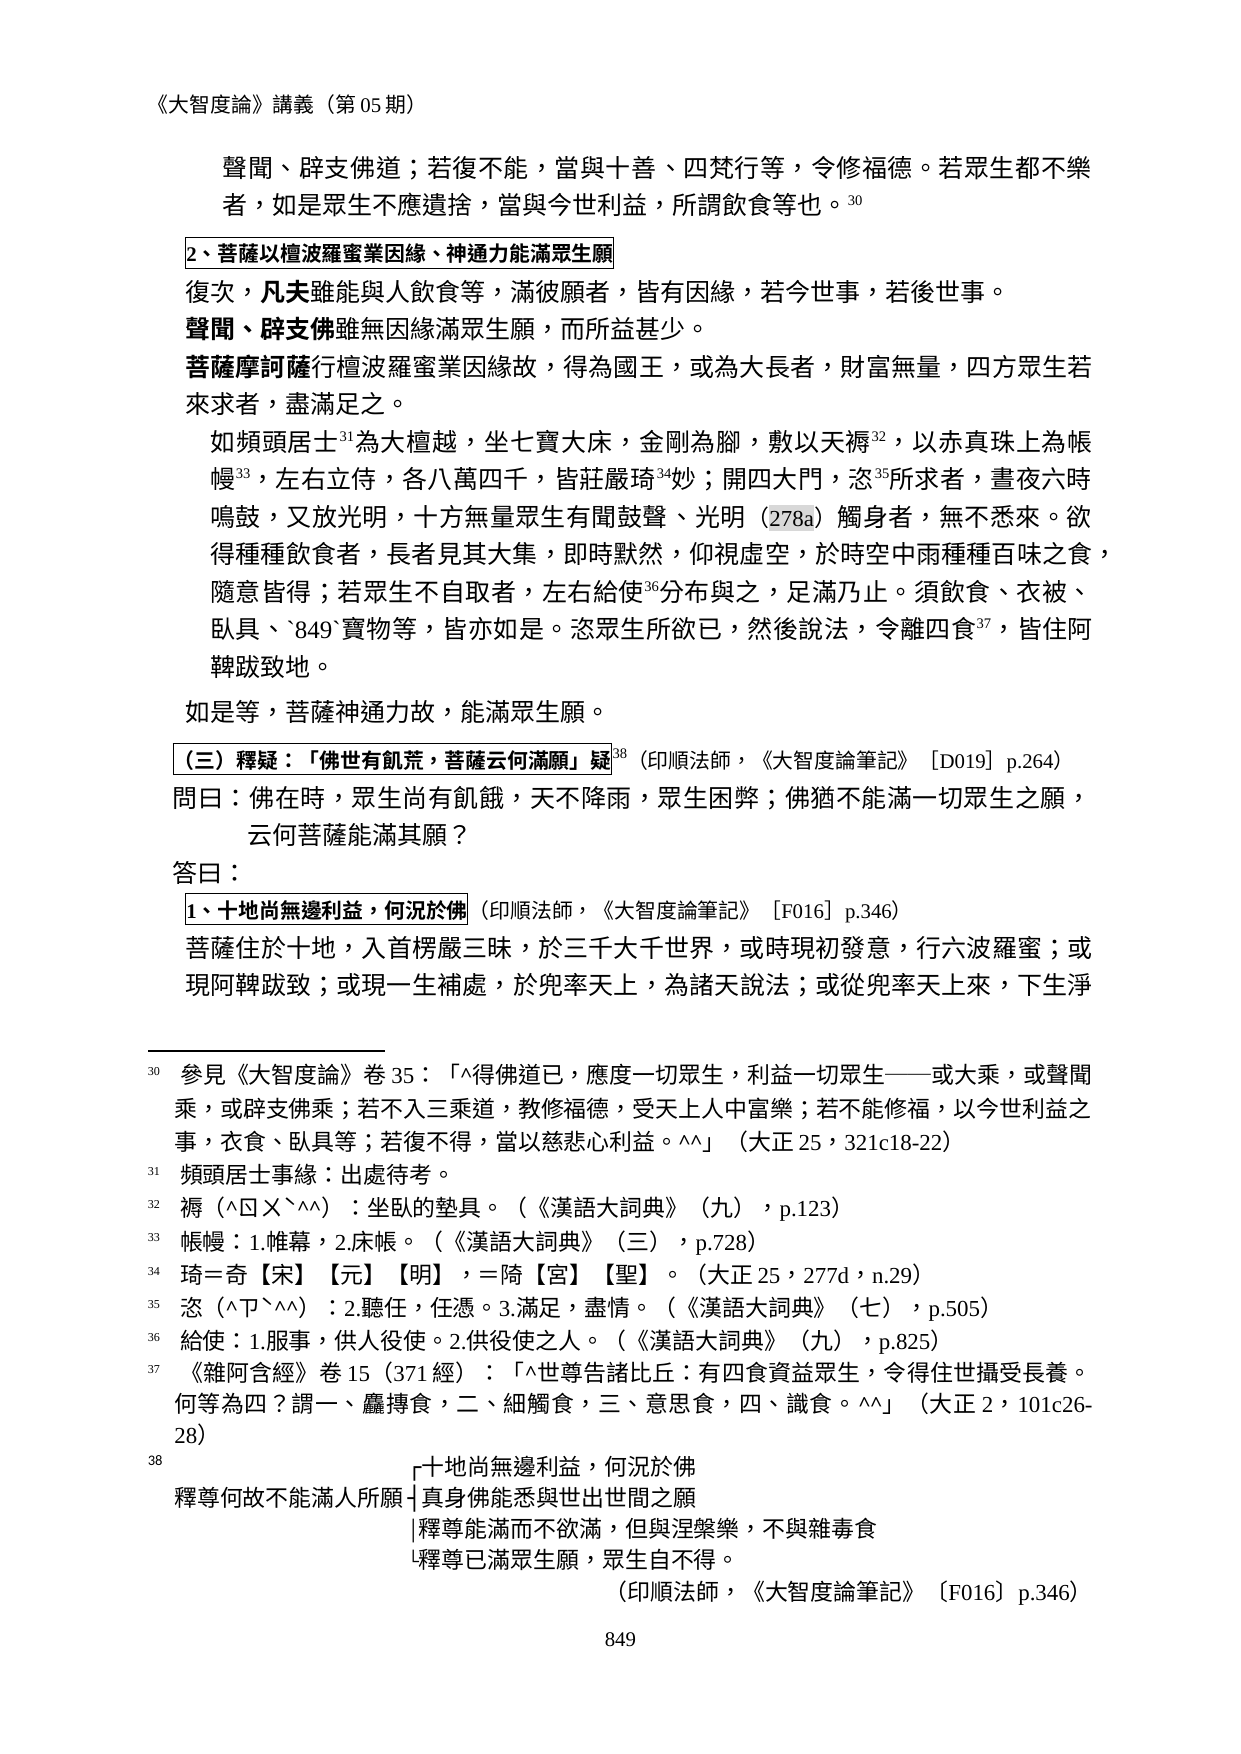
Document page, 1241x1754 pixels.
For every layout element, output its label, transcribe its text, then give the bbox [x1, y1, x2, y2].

text 問曰：佛在時，眾生尚有飢餓，天不降雨，眾生困弊；佛猶不能滿一切眾生之願，云何菩薩能滿其願？ [173, 778, 1092, 853]
text 菩薩摩訶薩行檀波羅蜜業因緣故，得為國王，或為大長者，財富無量，四方眾生若來求者，盡滿足之。 [185, 346, 1092, 421]
text 菩薩住於十地，入首楞嚴三昧，於三千大千世界，或時現初發意，行六波羅蜜；或現阿鞞跋致；或現一生補處，於兜率天上，為諸天說法；或從兜率天上來，下生淨飯王宮；或現出家成佛；或現大眾中轉法輪，度無量眾生；或現入涅槃，起七寶塔，遍諸國土，令眾生供養舍利；或時法都滅盡。菩薩利益如是，何況於佛！ [185, 928, 1092, 1003]
text （三）釋疑：「佛世有飢荒，菩薩云何滿願」疑（印順法師，《大智度論筆記》［D019］p.264） [173, 740, 1092, 778]
text 答曰： [173, 853, 1092, 890]
text 2、菩薩以檀波羅蜜業因緣、神通力能滿眾生願 [185, 234, 1092, 271]
text 如是等，菩薩神通力故，能滿眾生願。 [185, 691, 1092, 729]
text 1、十地尚無邊利益，何況於佛（印順法師，《大智度論筆記》［F016］p.346） [185, 890, 1092, 928]
text 聲聞、辟支佛雖無因緣滿眾生願，而所益甚少。 [185, 309, 1092, 346]
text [223, 148, 1092, 223]
text 如頻頭居士為大檀越，坐七寶大床，金剛為腳，敷以天褥，以赤真珠上為帳幔，左右立侍，各八萬四千，皆莊嚴琦妙；開四大門，恣所求者，晝夜六時鳴鼓，又放光明，十方無量眾生有聞鼓聲、光明（278a）觸身者，無不悉來。欲得種種飲食者，長者見其大集，即時默然，仰視虛空，於時空中雨種種百味之食，隨意皆得；若眾生不自取者，左右給使分布與之，足滿乃止。須飲食、衣被、臥具、`849`寶物等，皆亦如是。恣眾生所欲已，然後說法，令離四食，皆住阿鞞跋致地。 [210, 421, 1092, 684]
text 復次，凡夫雖能與人飲食等，滿彼願者，皆有因緣，若今世事，若後世事。 [185, 271, 1092, 309]
